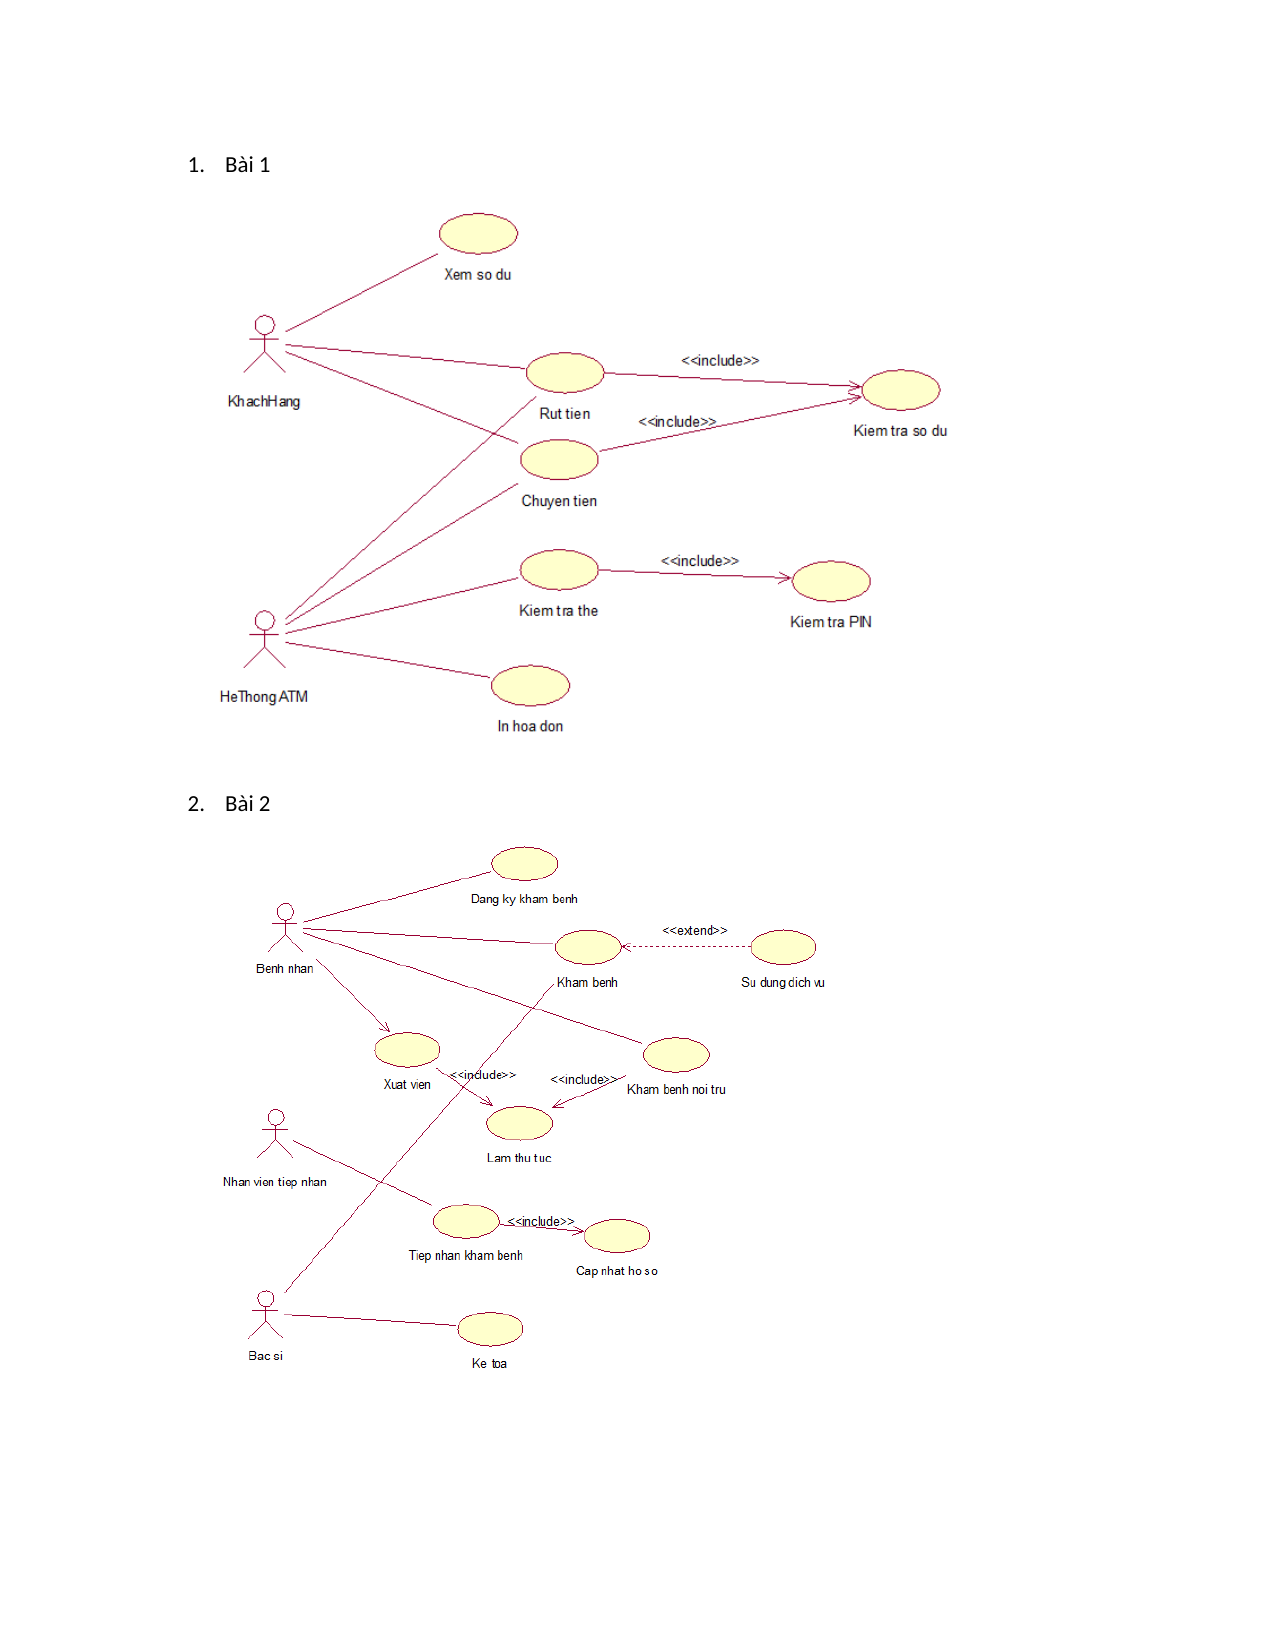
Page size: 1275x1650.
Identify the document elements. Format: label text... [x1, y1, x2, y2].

picture [150, 196, 1125, 771]
list Bài 1 [187, 150, 1125, 178]
list Bài 2 [187, 789, 1125, 817]
picture [187, 835, 1024, 1423]
